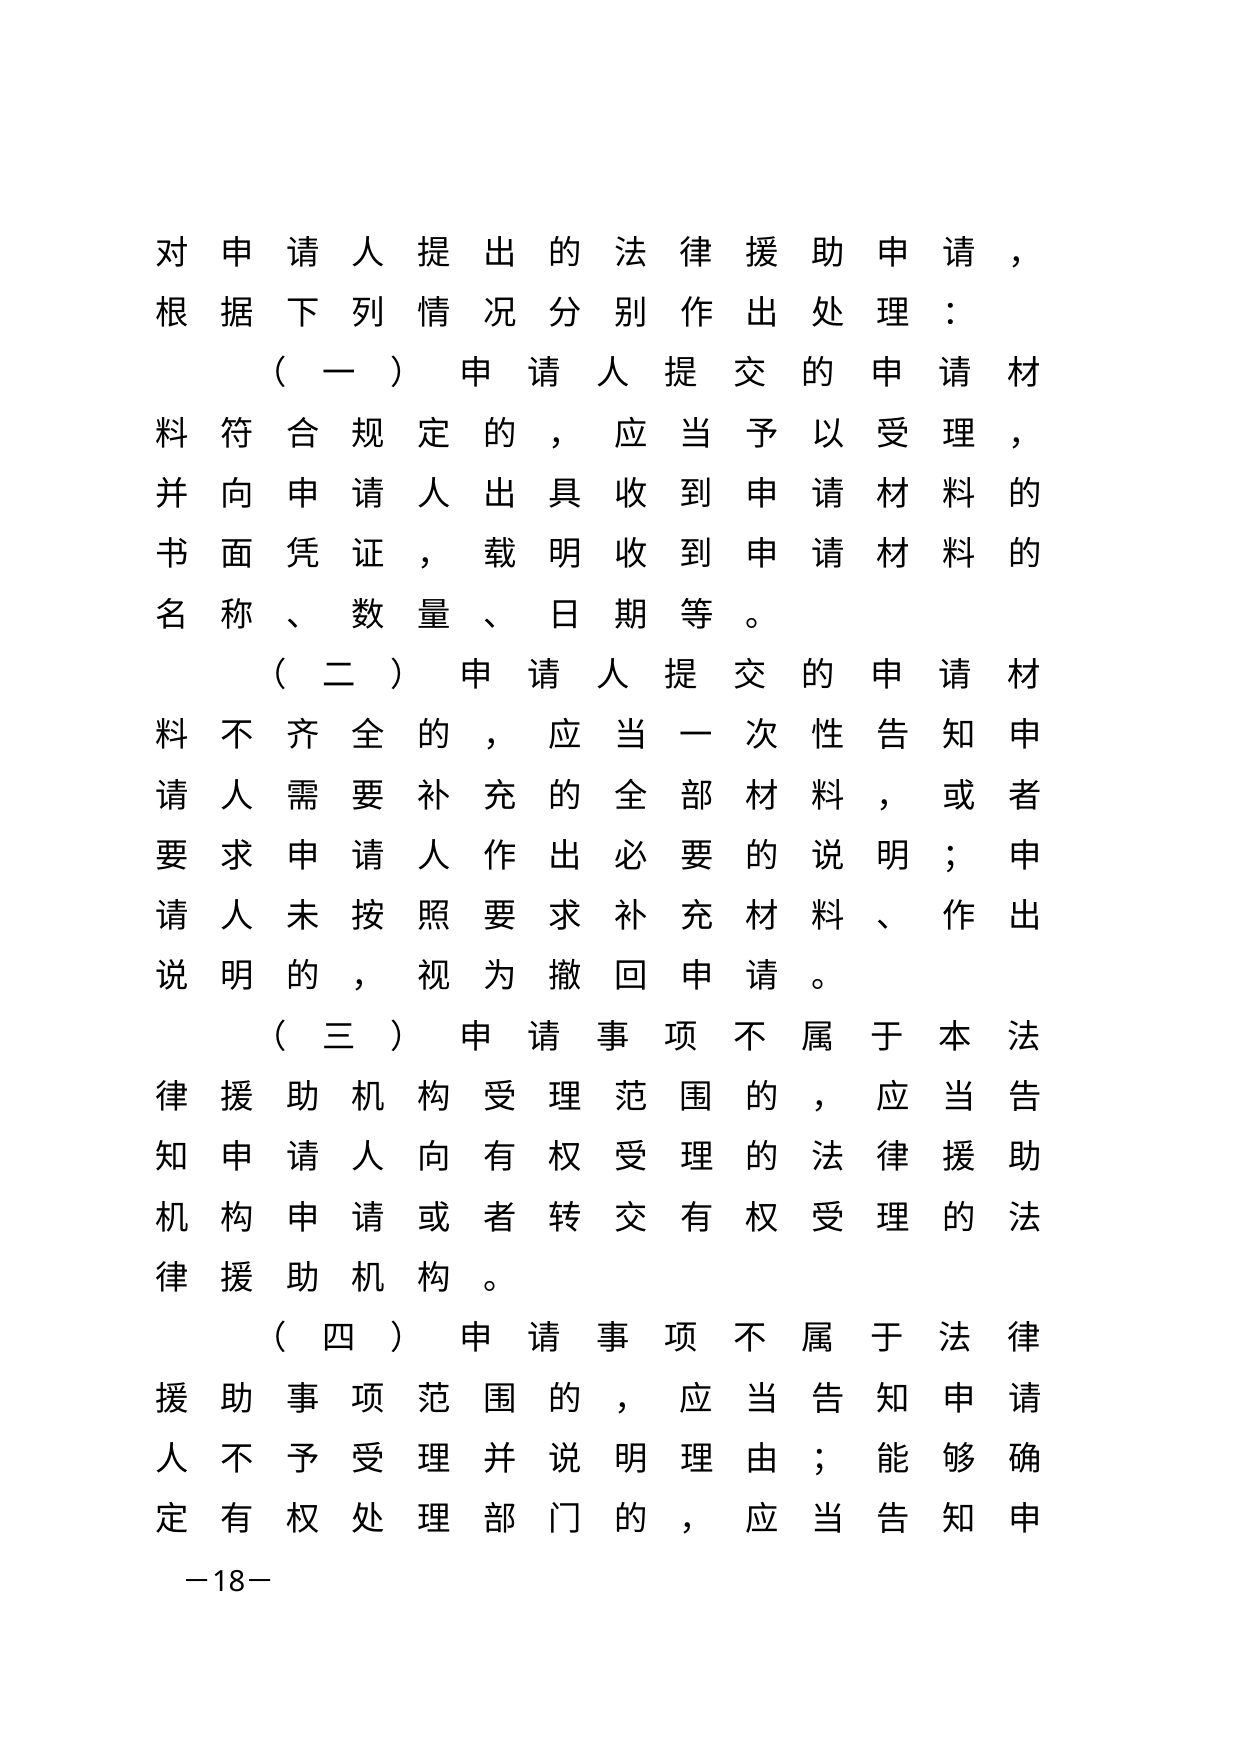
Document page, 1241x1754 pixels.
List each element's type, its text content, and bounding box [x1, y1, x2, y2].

text （二）申请人提交的申请材料不齐全的，应当一次性告知申请人需要补充的全部材料，或者要求申请人作出必要的说明；申请人未按照要求补充材料、作出说明的，视为撤回申请。 [155, 642, 1073, 1003]
text （一）申请人提交的申请材料符合规定的，应当予以受理，并向申请人出具收到申请材料的书面凭证，载明收到申请材料的名称、数量、日期等。 [155, 340, 1073, 642]
text 第二十七条 法律援助机构对申请人提出的法律援助申请，根据下列情况分别作出处理： [155, 219, 1073, 340]
text （三）申请事项不属于本法律援助机构受理范围的，应当告知申请人向有权受理的法律援助机构申请或者转交有权受理的法律援助机构。 [155, 1003, 1073, 1305]
text （四）申请事项不属于法律援助事项范围的，应当告知申请人不予受理并说明理由；能够确定有权处理部门的，应当告知申请人向有权处理部门申请处理。 [155, 1305, 1073, 1546]
